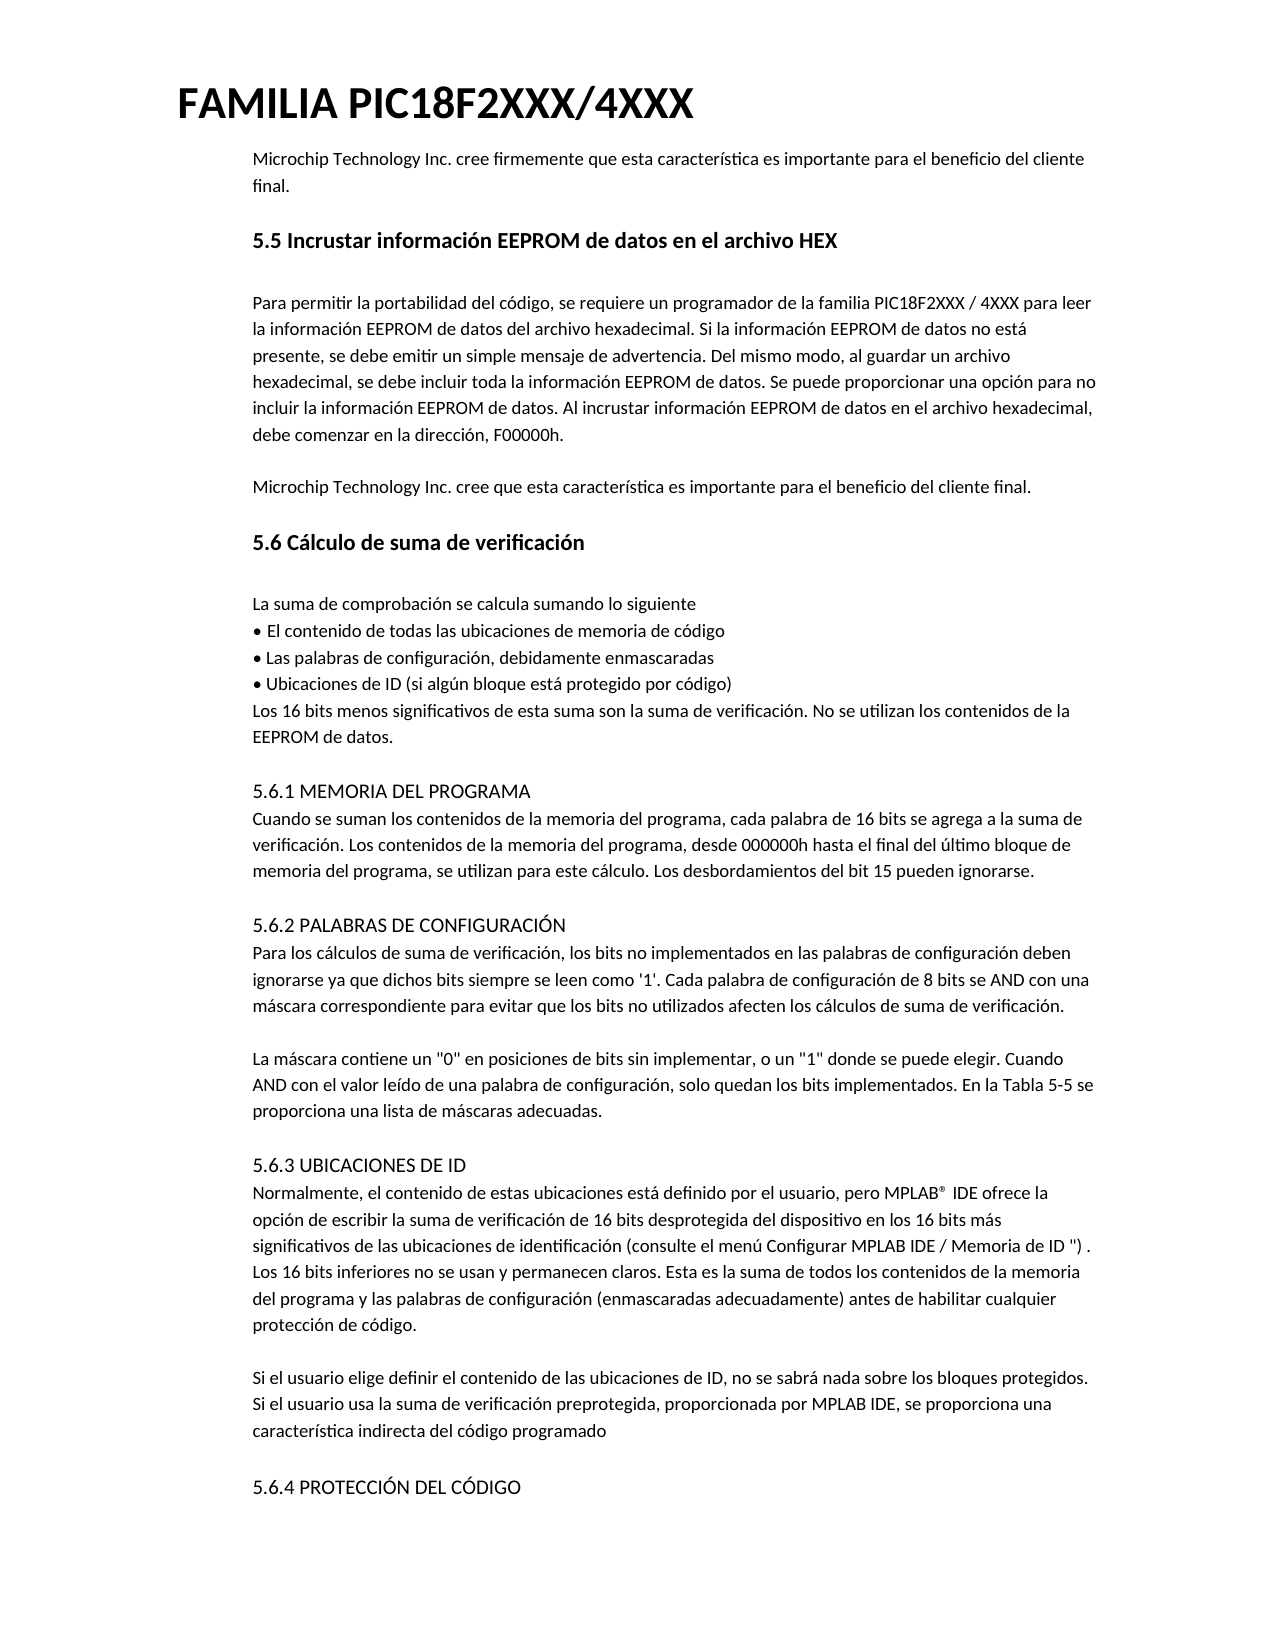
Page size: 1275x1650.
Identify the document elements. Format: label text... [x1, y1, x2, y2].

list • El contenido de todas las ubicaciones de memoria de código [252, 619, 1098, 642]
list 5.5 Incrustar información EEPROM de datos en el archivo HEX [252, 227, 1098, 255]
list • Ubicaciones de ID (si algún bloque está protegido por código) [252, 672, 1098, 695]
list Microchip Technology Inc. cree firmemente que esta característica es importante para el beneficio del cliente final. [252, 148, 1098, 197]
list Si el usuario elige definir el contenido de las ubicaciones de ID, no se sabrá nada sobre los bloques protegidos. Si el usuario usa la suma de verificación preprotegida, proporcionada por MPLAB IDE, se proporciona una característica indirecta del código programado [252, 1366, 1098, 1442]
list 5.6.2 PALABRAS DE CONFIGURACIÓN [252, 912, 1098, 938]
list Normalmente, el contenido de estas ubicaciones está definido por el usuario, pero MPLAB® IDE ofrece la opción de escribir la suma de verificación de 16 bits desprotegida del dispositivo en los 16 bits más significativos de las ubicaciones de identificación (consulte el menú Configurar MPLAB IDE / Memoria de ID ") . Los 16 bits inferiores no se usan y permanecen claros. Esta es la suma de todos los contenidos de la memoria del programa y las palabras de configuración (enmascaradas adecuadamente) antes de habilitar cualquier protección de código. [252, 1182, 1098, 1336]
list 5.6.4 PROTECCIÓN DEL CÓDIGO [252, 1474, 1098, 1500]
list Para permitir la portabilidad del código, se requiere un programador de la familia PIC18F2XXX / 4XXX para leer la información EEPROM de datos del archivo hexadecimal. Si la información EEPROM de datos no está presente, se debe emitir un simple mensaje de advertencia. Del mismo modo, al guardar un archivo hexadecimal, se debe incluir toda la información EEPROM de datos. Se puede proporcionar una opción para no incluir la información EEPROM de datos. Al incrustar información EEPROM de datos en el archivo hexadecimal, debe comenzar en la dirección, F00000h. [252, 291, 1098, 446]
list La máscara contiene un "0" en posiciones de bits sin implementar, o un "1" donde se puede elegir. Cuando AND con el valor leído de una palabra de configuración, solo quedan los bits implementados. En la Tabla 5-5 se proporciona una lista de máscaras adecuadas. [252, 1047, 1098, 1123]
list Microchip Technology Inc. cree que esta característica es importante para el beneficio del cliente final. [252, 476, 1098, 498]
list Para los cálculos de suma de verificación, los bits no implementados en las palabras de configuración deben ignorarse ya que dichos bits siempre se leen como '1'. Cada palabra de configuración de 8 bits se AND con una máscara correspondiente para evitar que los bits no utilizados afecten los cálculos de suma de verificación. [252, 942, 1098, 1017]
list Los 16 bits menos significativos de esta suma son la suma de verificación. No se utilizan los contenidos de la EEPROM de datos. [252, 699, 1098, 748]
list Cuando se suman los contenidos de la memoria del programa, cada palabra de 16 bits se agrega a la suma de verificación. Los contenidos de la memoria del programa, desde 000000h hasta el final del último bloque de memoria del programa, se utilizan para este cálculo. Los desbordamientos del bit 15 pueden ignorarse. [252, 807, 1098, 883]
list 5.6 Cálculo de suma de verificación [252, 528, 1098, 556]
list 5.6.3 UBICACIONES DE ID [252, 1152, 1098, 1178]
list • Las palabras de configuración, debidamente enmascaradas [252, 646, 1098, 669]
list La suma de comprobación se calcula sumando lo siguiente [252, 593, 1098, 616]
list 5.6.1 MEMORIA DEL PROGRAMA [252, 778, 1098, 803]
